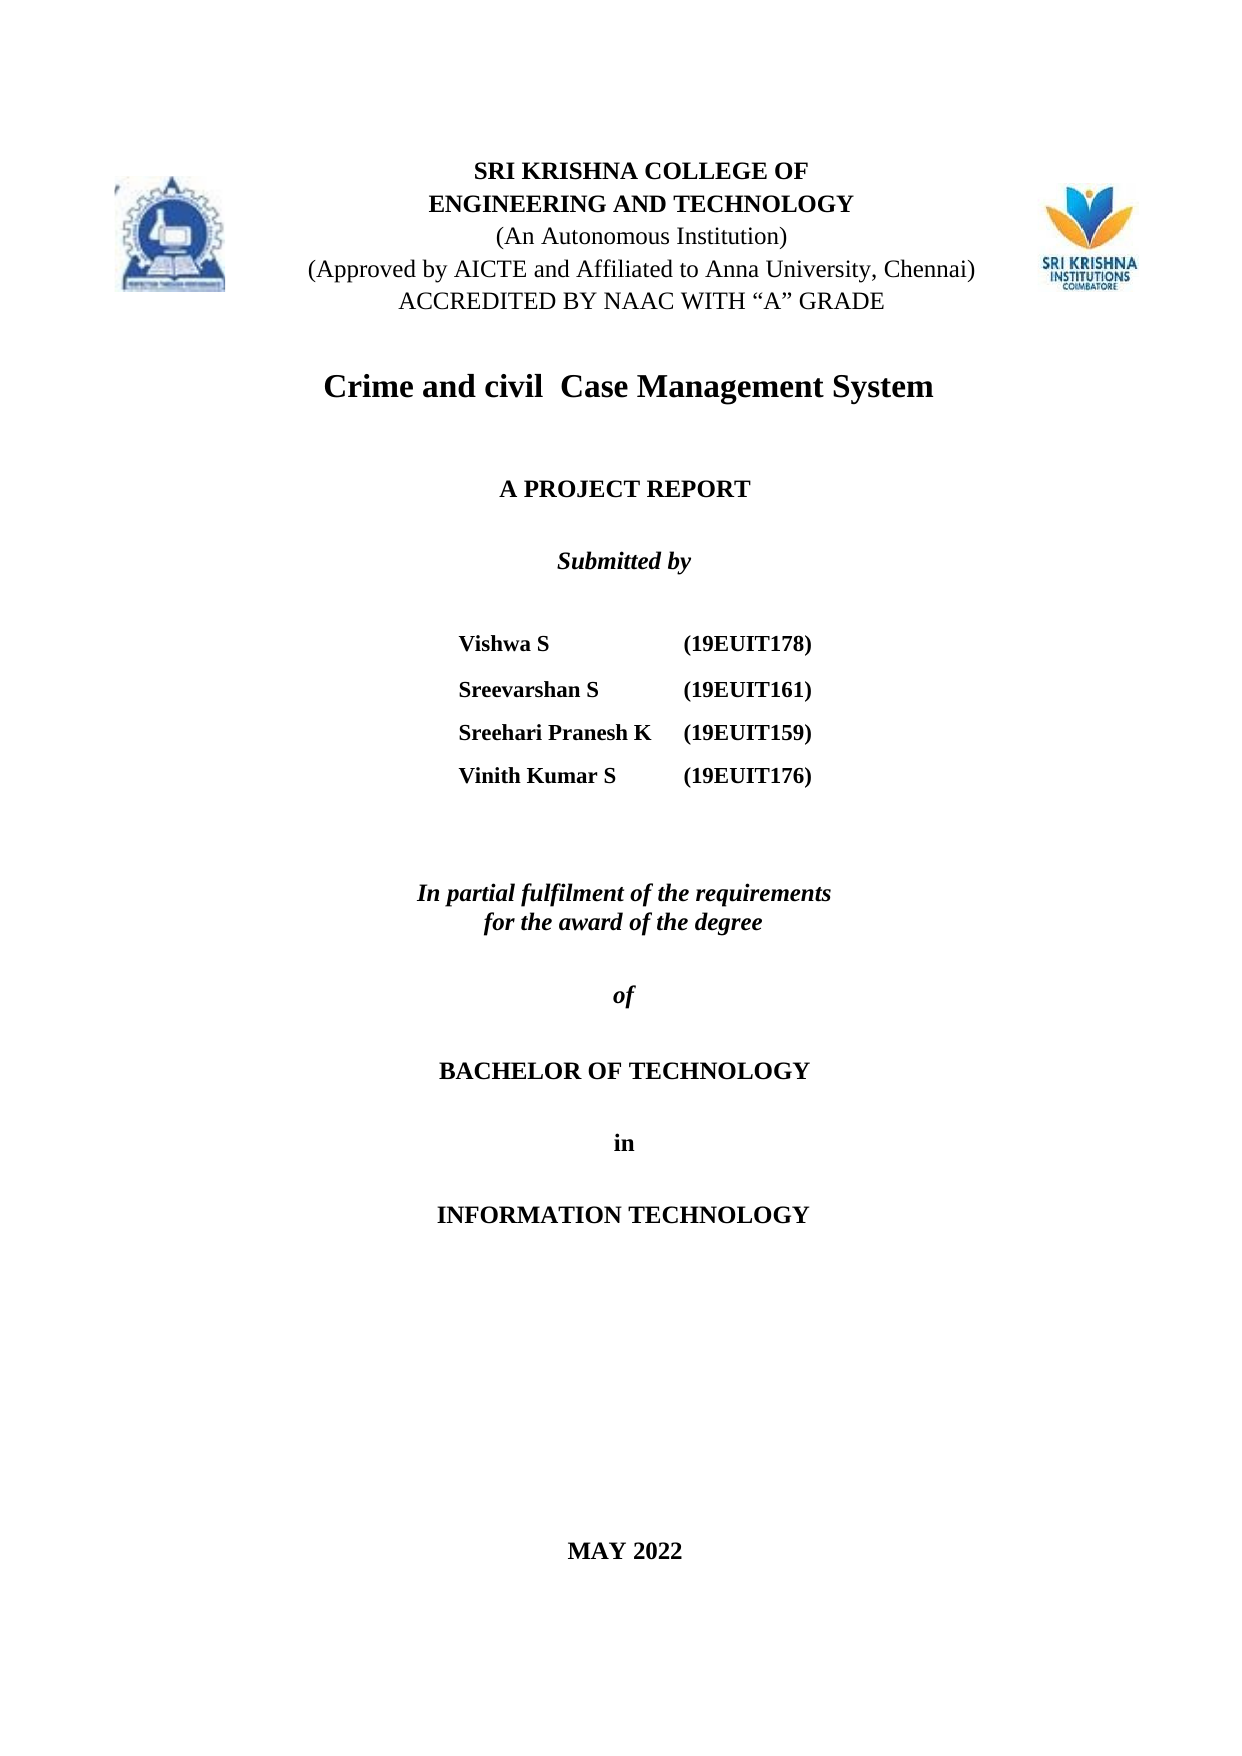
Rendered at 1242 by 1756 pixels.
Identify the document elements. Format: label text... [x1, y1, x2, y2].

subtitle MAY 2022 [303, 1536, 947, 1565]
subtitle Crime and civil Case Management System [303, 366, 946, 404]
text Submitted by [303, 546, 947, 575]
text in INFORMATION TECHNOLOGY [437, 1128, 811, 1229]
table_header [94, 156, 262, 359]
text of [302, 980, 946, 1009]
subtitle BACHELOR OF TECHNOLOGY [303, 1056, 947, 1085]
text In partial fulfilment of the requirements for the award of the degree [414, 878, 834, 936]
table_header [1015, 156, 1168, 359]
picture [114, 176, 226, 292]
table_header SRI KRISHNA COLLEGE OF ENGINEERING AND TECHNOLOGY (An Autonomous Institution) (Approved by AICTE and Affiliated to Anna University, Chennai) ACCREDITED BY NAAC WITH “A” GRADE [262, 156, 1015, 359]
subtitle A PROJECT REPORT [303, 474, 947, 503]
picture [1037, 183, 1140, 292]
